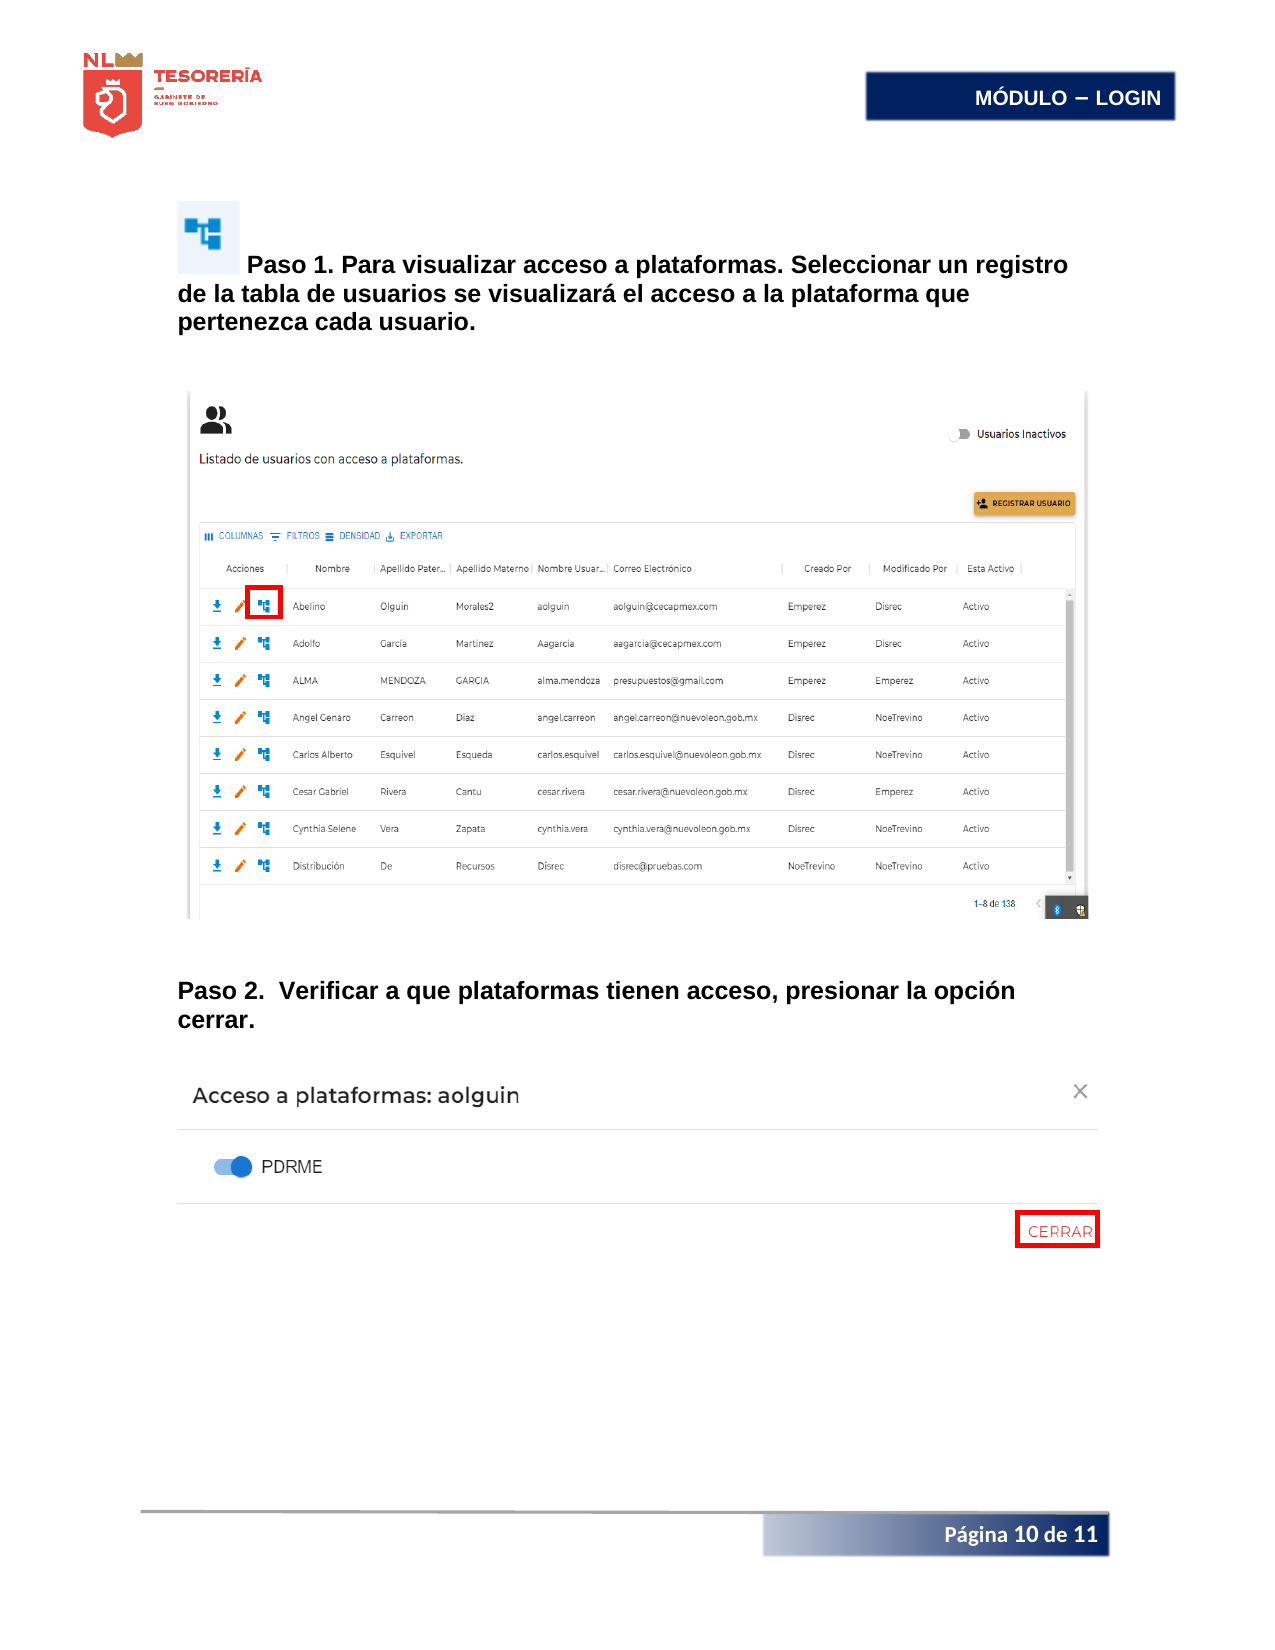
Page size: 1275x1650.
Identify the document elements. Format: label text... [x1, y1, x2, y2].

picture [1020, 1215, 1095, 1243]
picture [186, 390, 1089, 919]
text Paso 2. Verificar a que plataformas tienen acceso, presionar la opción cerrar. [177, 976, 1098, 1033]
picture [177, 201, 240, 274]
picture [177, 1062, 1098, 1244]
text Paso 1. Para visualizar acceso a plataformas. Seleccionar un registro de la tabla de usuarios se visualizará el acceso a la plataforma que pertenezca cada usuario. [177, 201, 1098, 336]
picture [79, 43, 264, 140]
